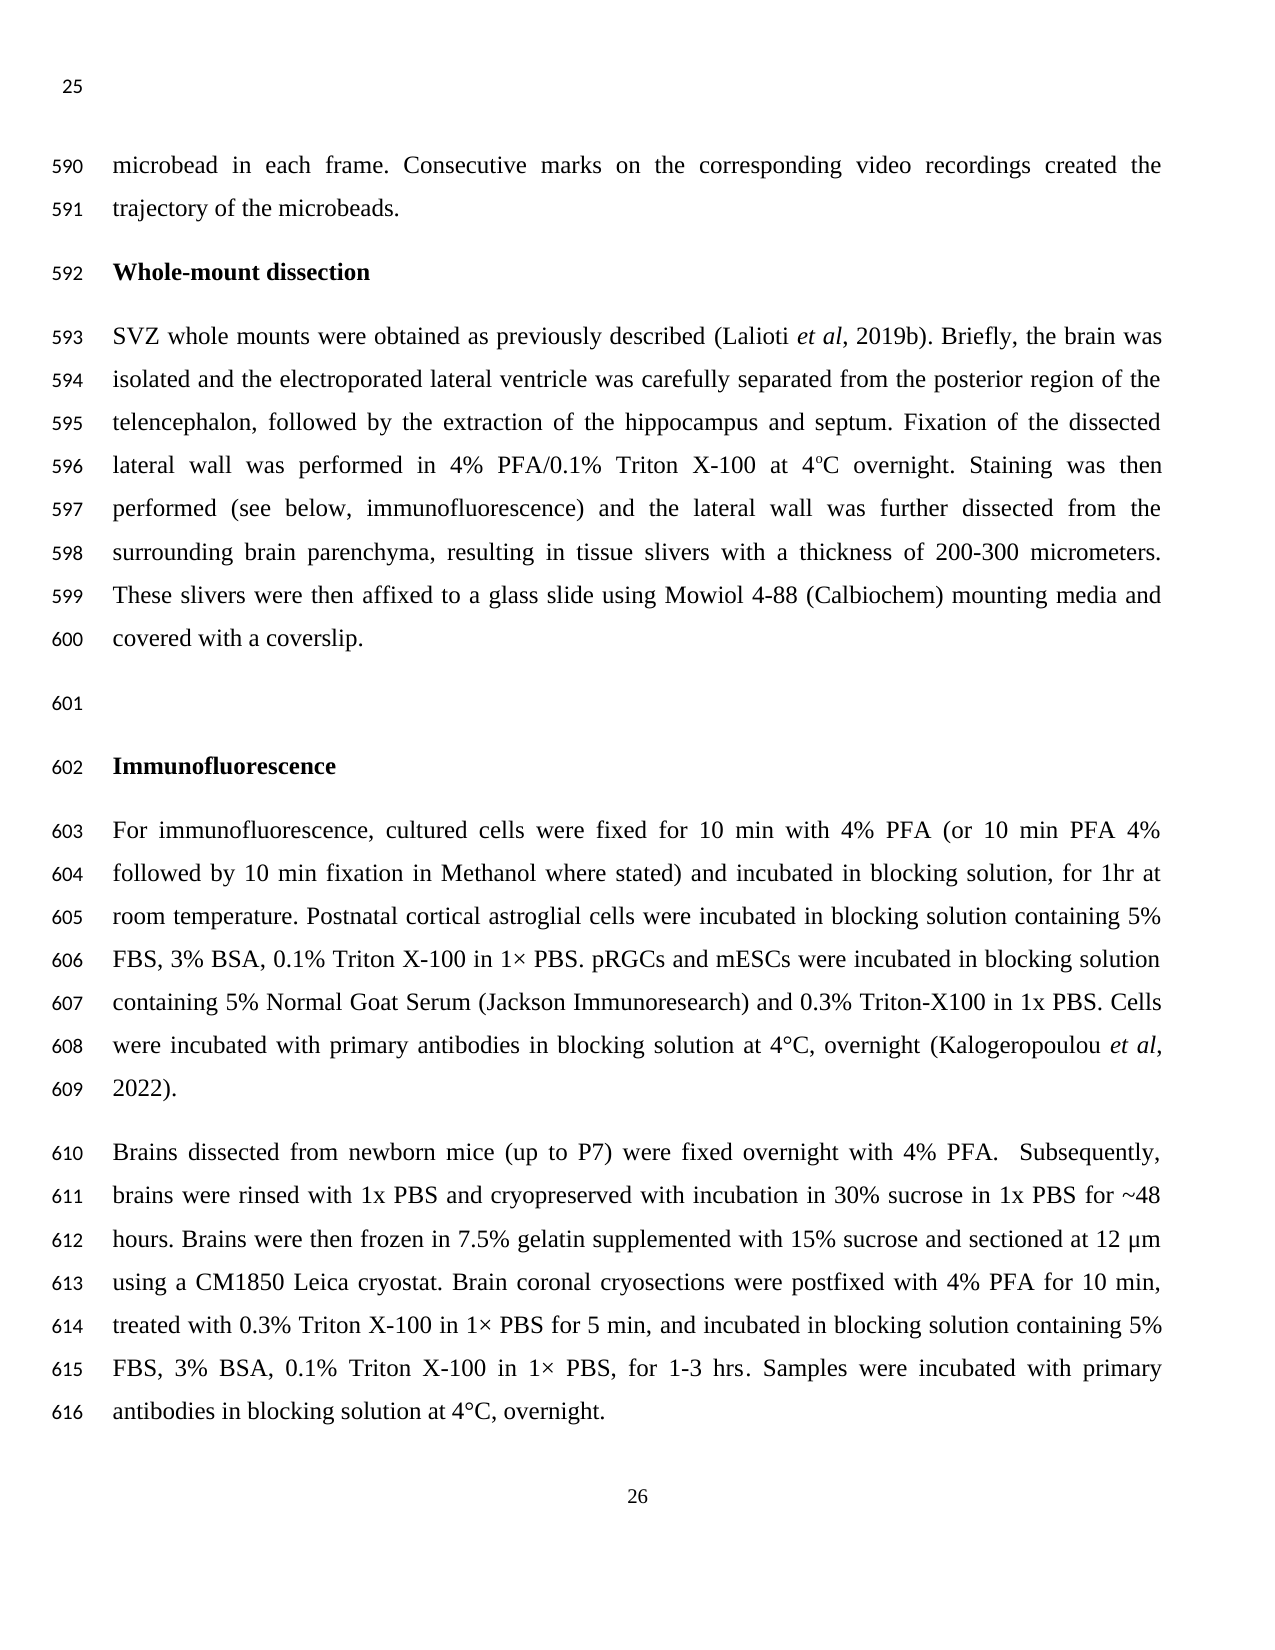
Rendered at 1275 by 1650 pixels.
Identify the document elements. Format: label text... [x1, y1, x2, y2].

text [112, 150, 1162, 222]
text SVZ whole mounts were obtained as previously described (Lalioti et al, 2019b). Briefly, the brain was isolated and the electroporated lateral ventricle was carefully separated from the posterior region of the telencephalon, followed by the extraction of the hippocampus and septum. Fixation of the dissected lateral wall was performed in 4% PFA/0.1% Triton X-100 at 4oC overnight. Staining was then performed (see below, immunofluorescence) and the lateral wall was further dissected from the surrounding brain parenchyma, resulting in tissue slivers with a thickness of 200-300 micrometers. These slivers were then affixed to a glass slide using Mowiol 4-88 (Calbiochem) mounting media and covered with a coverslip. [112, 321, 1162, 652]
text For immunofluorescence, cultured cells were fixed for 10 min with 4% PFA (or 10 min PFA 4% followed by 10 min fixation in Methanol where stated) and incubated in blocking solution, for 1hr at room temperature. Postnatal cortical astroglial cells were incubated in blocking solution containing 5% FBS, 3% BSA, 0.1% Triton X-100 in 1× PBS. pRGCs and mESCs were incubated in blocking solution containing 5% Normal Goat Serum (Jackson Immunoresearch) and 0.3% Triton-X100 in 1x PBS. Cells were incubated with primary antibodies in blocking solution at 4°C, overnight (Kalogeropoulou et al, 2022). [112, 815, 1162, 1102]
text Brains dissected from newborn mice (up to P7) were fixed overnight with 4% PFA. Subsequently, brains were rinsed with 1x PBS and cryopreserved with incubation in 30% sucrose in 1x PBS for ~48 hours. Brains were then frozen in 7.5% gelatin supplemented with 15% sucrose and sectioned at 12 μm using a CM1850 Leica cryostat. Brain coronal cryosections were postfixed with 4% PFA for 10 min, treated with 0.3% Triton X-100 in 1× PBS for 5 min, and incubated in blocking solution containing 5% FBS, 3% BSA, 0.1% Triton X-100 in 1× PBS, for 1-3 hrs. Samples were incubated with primary antibodies in blocking solution at 4°C, overnight. [112, 1137, 1162, 1425]
text Immunofluorescence [112, 751, 1162, 779]
text Whole-mount dissection [112, 257, 1162, 286]
